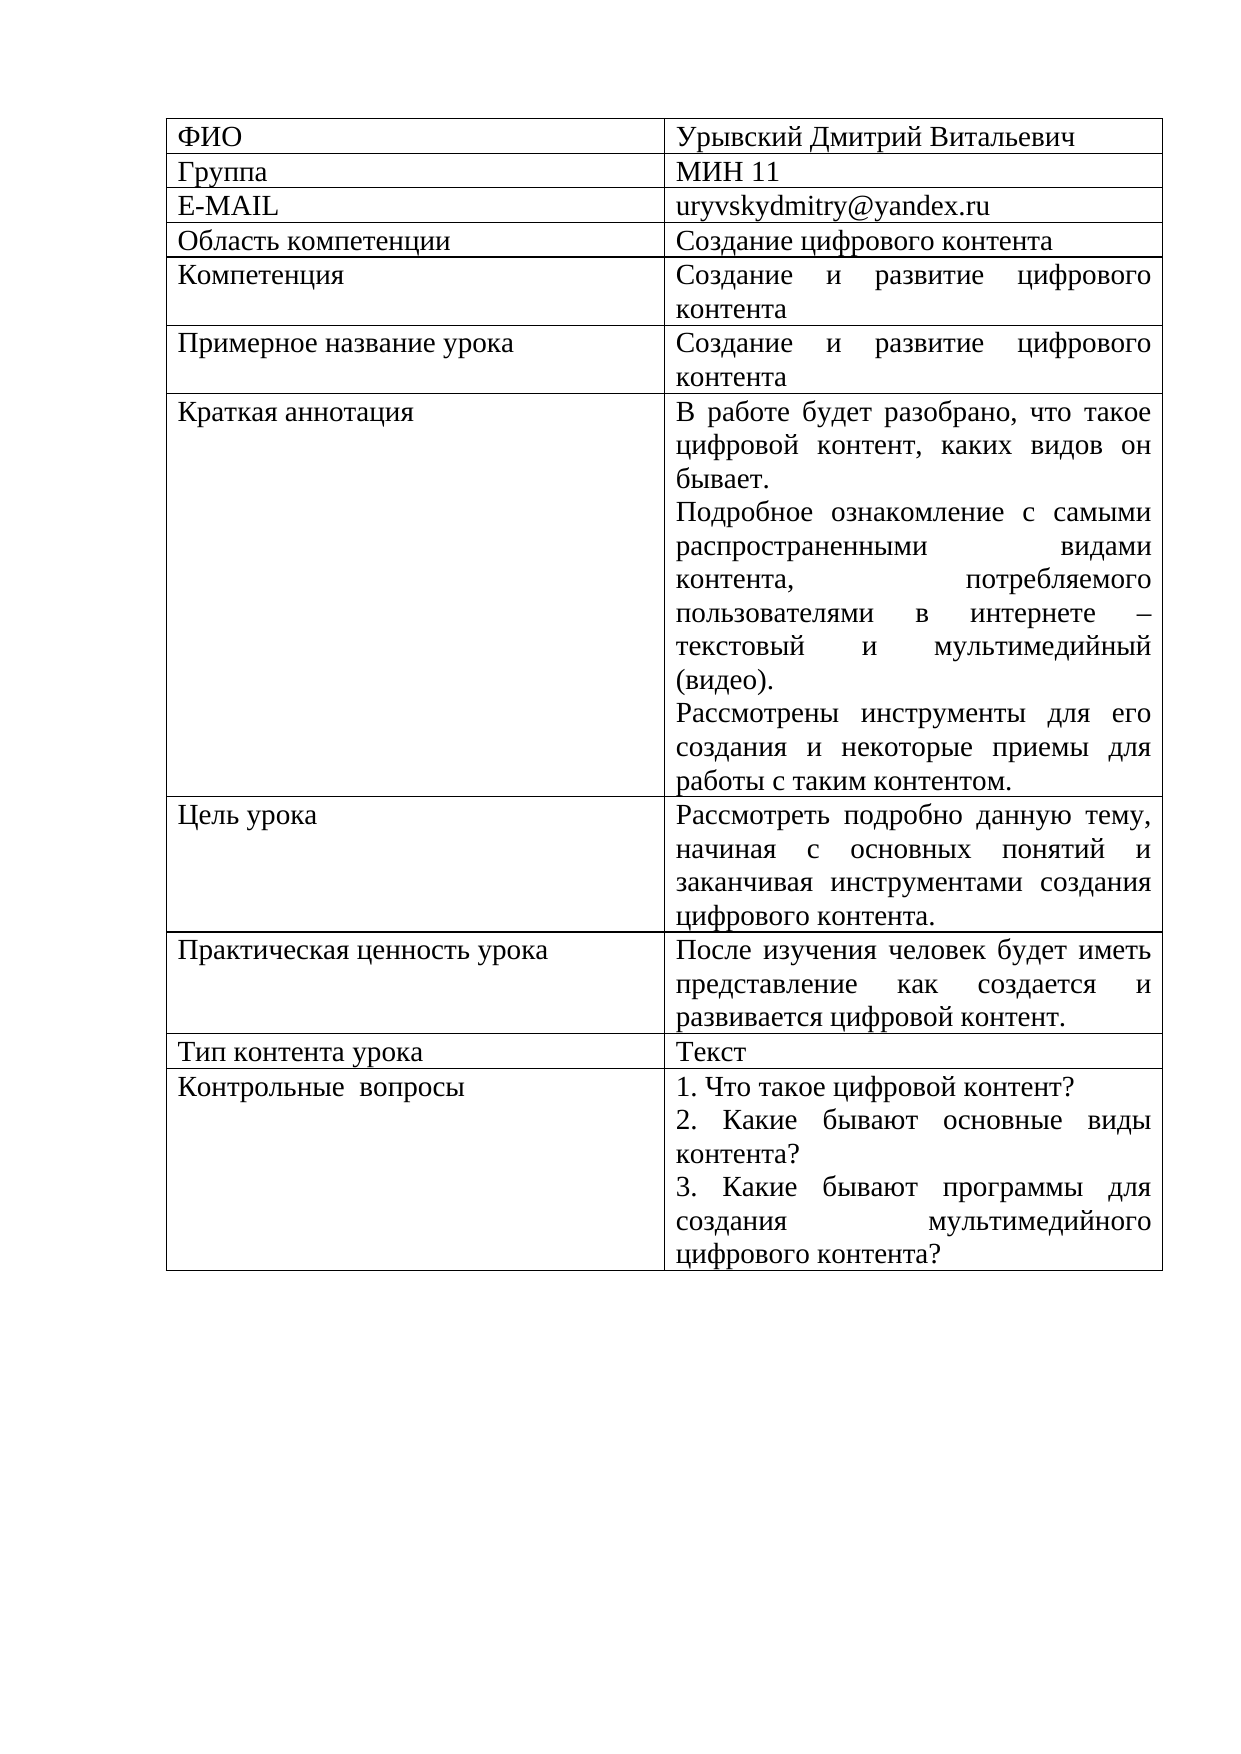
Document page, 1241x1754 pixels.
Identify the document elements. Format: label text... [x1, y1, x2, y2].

table_cell Область компетенции [167, 223, 664, 256]
table_cell Цель урока [167, 797, 664, 931]
table_cell Тип контента урока [167, 1034, 664, 1068]
table_cell Контрольные вопросы [167, 1069, 664, 1270]
table_cell Текст [665, 1034, 1162, 1068]
table_cell Создание цифрового контента [665, 223, 1162, 256]
table_cell Рассмотреть подробно данную тему, начиная с основных понятий и заканчивая инструментами создания цифрового контента. [665, 797, 1162, 931]
table_cell 1. Что такое цифровой контент? 2. Какие бывают основные виды контента? 3. Какие бывают программы для создания мультимедийного цифрового контента? [665, 1069, 1162, 1270]
table_header Урывский Дмитрий Витальевич [665, 119, 1162, 153]
table_cell Примерное название урока [167, 326, 664, 393]
table_cell Практическая ценность урока [167, 933, 664, 1033]
table_cell Краткая аннотация [167, 394, 664, 796]
table_cell E-MAIL [167, 188, 664, 222]
table_cell Создание и развитие цифрового контента [665, 258, 1162, 324]
table_cell uryvskydmitry@yandex.ru [665, 188, 1162, 222]
table_cell Компетенция [167, 258, 664, 324]
table_header ФИО [167, 119, 664, 153]
table_cell Группа [167, 154, 664, 187]
table_cell Создание и развитие цифрового контента [665, 326, 1162, 393]
table_cell После изучения человек будет иметь представление как создается и развивается цифровой контент. [665, 933, 1162, 1033]
table_cell В работе будет разобрано, что такое цифровой контент, каких видов он бывает. Подробное ознакомление с самыми распространенными видами контента, потребляемого пользователями в интернете – текстовый и мультимедийный (видео). Рассмотрены инструменты для его создания и некоторые приемы для работы с таким контентом. [665, 394, 1162, 796]
table_cell МИН 11 [665, 154, 1162, 187]
